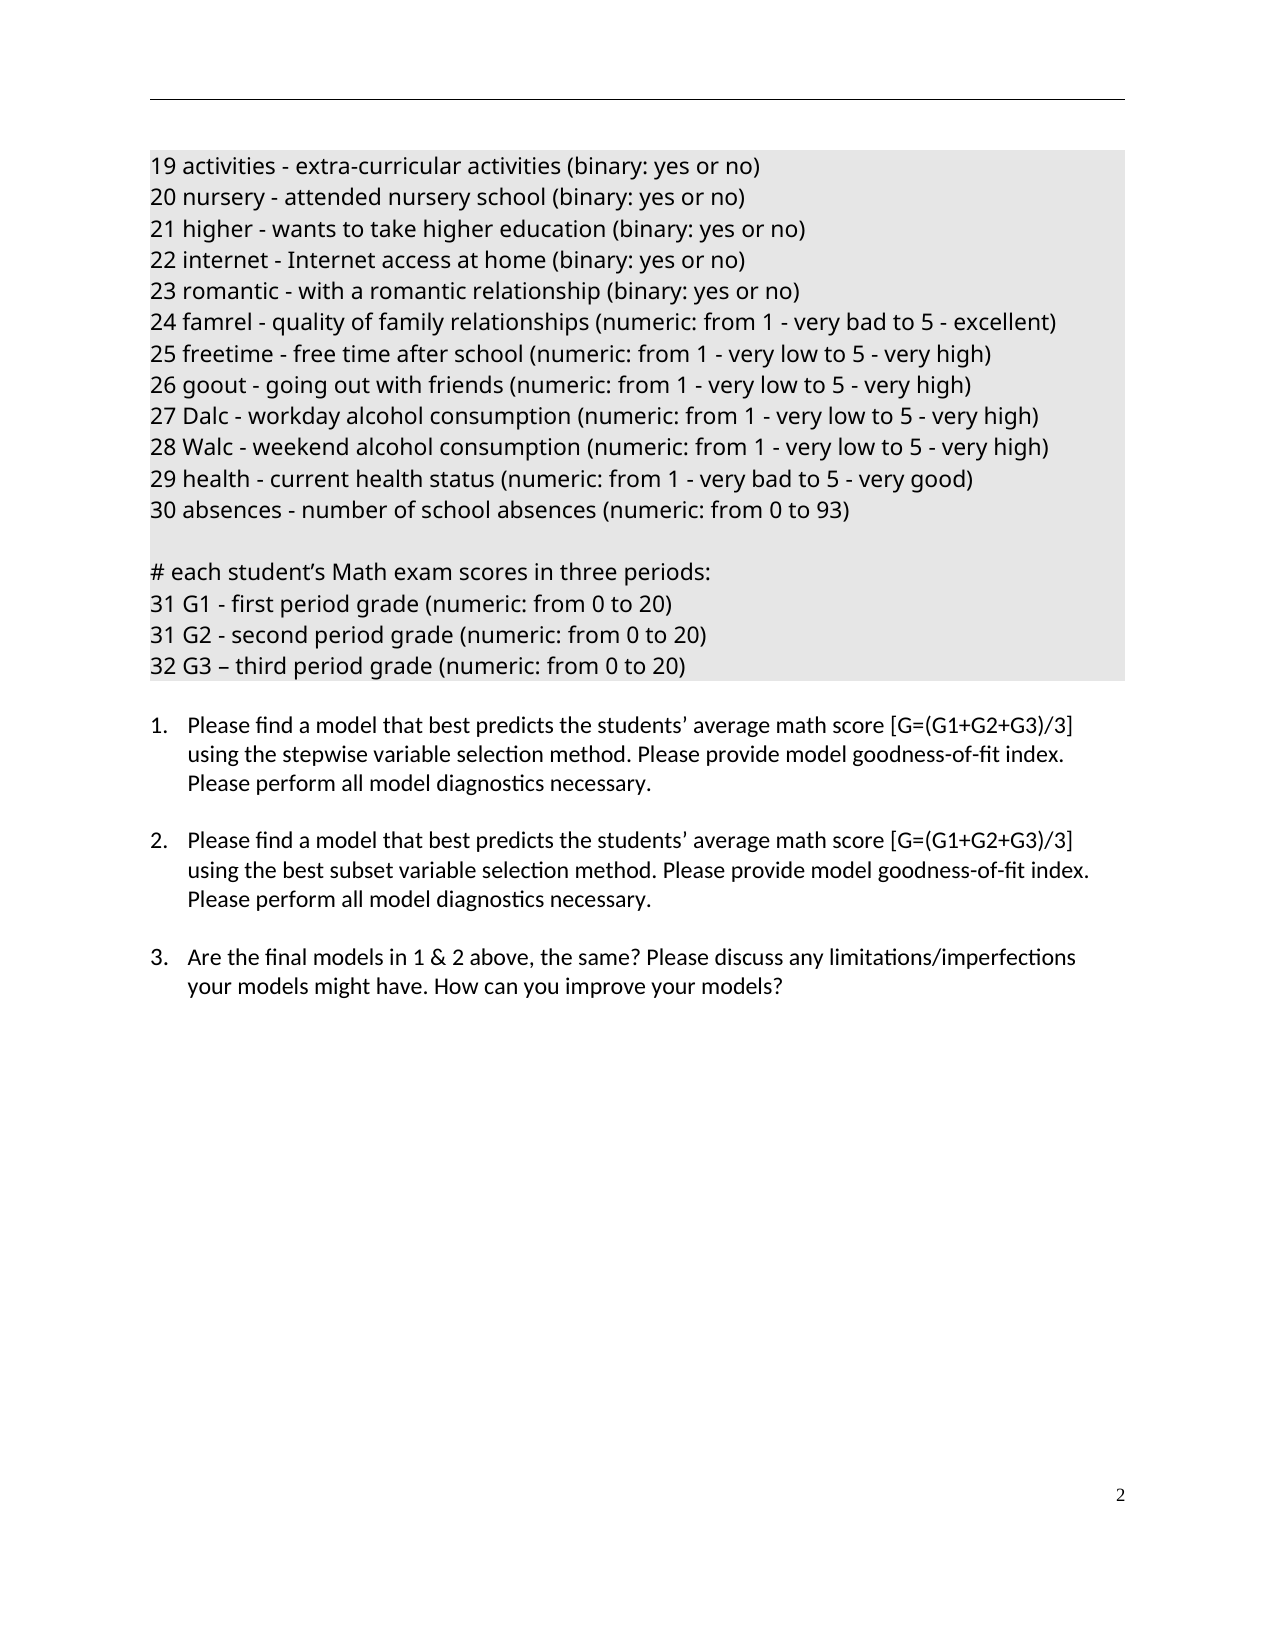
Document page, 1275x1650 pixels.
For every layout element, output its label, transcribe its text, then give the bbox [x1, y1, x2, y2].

text 19 activities - extra-curricular activities (binary: yes or no) [150, 150, 1125, 181]
text # each student’s Math exam scores in three periods: [150, 556, 1125, 587]
list Please perform all model diagnostics necessary. [187, 884, 1125, 913]
text 26 goout - going out with friends (numeric: from 1 - very low to 5 - very high) [150, 369, 1125, 400]
list Please find a model that best predicts the students’ average math score [G=(G1+G2+G3)/3] using the stepwise variable selection method. Please provide model goodness-of-fit index. [150, 710, 1125, 768]
text 32 G3 – third period grade (numeric: from 0 to 20) [150, 650, 1125, 681]
list Are the final models in 1 & 2 above, the same? Please discuss any limitations/imperfections your models might have. How can you improve your models? [150, 941, 1125, 1001]
list Please perform all model diagnostics necessary. [187, 768, 1125, 798]
text 24 famrel - quality of family relationships (numeric: from 1 - very bad to 5 - excellent) [150, 306, 1125, 337]
list Please find a model that best predicts the students’ average math score [G=(G1+G2+G3)/3] using the best subset variable selection method. Please provide model goodness-of-fit index. [150, 825, 1125, 884]
text 25 freetime - free time after school (numeric: from 1 - very low to 5 - very high) [150, 337, 1125, 369]
text 21 higher - wants to take higher education (binary: yes or no) [150, 212, 1125, 244]
text 31 G2 - second period grade (numeric: from 0 to 20) [150, 619, 1125, 650]
text 22 internet - Internet access at home (binary: yes or no) [150, 244, 1125, 275]
text 30 absences - number of school absences (numeric: from 0 to 93) [150, 494, 1125, 525]
text 29 health - current health status (numeric: from 1 - very bad to 5 - very good) [150, 462, 1125, 494]
text 31 G1 - first period grade (numeric: from 0 to 20) [150, 587, 1125, 619]
text 28 Walc - weekend alcohol consumption (numeric: from 1 - very low to 5 - very high) [150, 431, 1125, 462]
text 27 Dalc - workday alcohol consumption (numeric: from 1 - very low to 5 - very high) [150, 400, 1125, 431]
text 23 romantic - with a romantic relationship (binary: yes or no) [150, 275, 1125, 306]
text 20 nursery - attended nursery school (binary: yes or no) [150, 181, 1125, 212]
